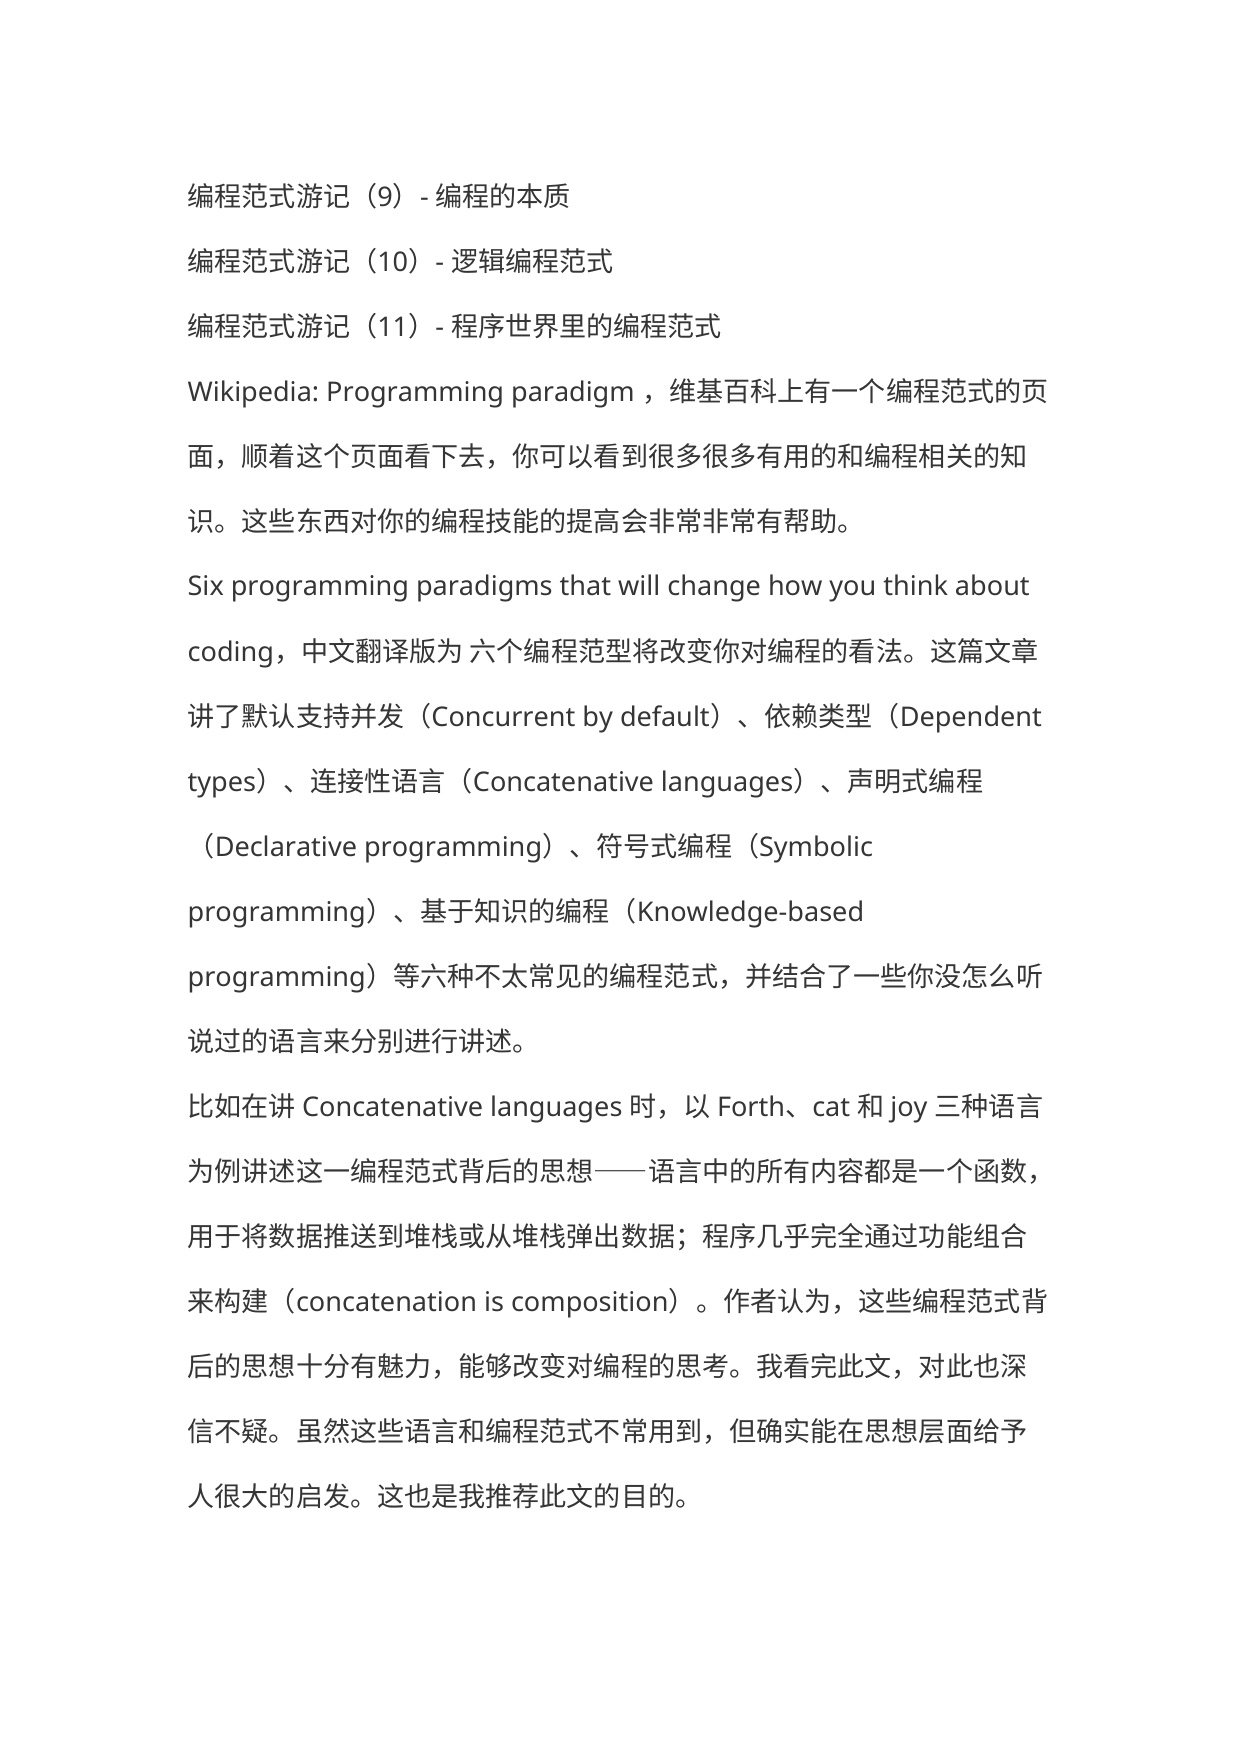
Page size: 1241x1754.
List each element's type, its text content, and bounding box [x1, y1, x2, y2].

text 编程范式游记（9）- 编程的本质 [187, 162, 1053, 227]
text 编程范式游记（10）- 逻辑编程范式 [187, 227, 1053, 292]
text 编程范式游记（11）- 程序世界里的编程范式 [187, 292, 1053, 357]
text Six programming paradigms that will change how you think about coding，中文翻译版为 六个编程范型将改变你对编程的看法。这篇文章讲了默认支持并发（Concurrent by default）、依赖类型（Dependent types）、连接性语言（Concatenative languages）、声明式编程（Declarative programming）、符号式编程（Symbolic programming）、基于知识的编程（Knowledge-based programming）等六种不太常见的编程范式，并结合了一些你没怎么听说过的语言来分别进行讲述。 [187, 552, 1053, 1072]
text Wikipedia: Programming paradigm ，维基百科上有一个编程范式的页面，顺着这个页面看下去，你可以看到很多很多有用的和编程相关的知识。这些东西对你的编程技能的提高会非常非常有帮助。 [187, 357, 1053, 552]
text 比如在讲 Concatenative languages 时，以 Forth、cat 和 joy 三种语言为例讲述这一编程范式背后的思想——语言中的所有内容都是一个函数，用于将数据推送到堆栈或从堆栈弹出数据；程序几乎完全通过功能组合来构建（concatenation is composition）。作者认为，这些编程范式背后的思想十分有魅力，能够改变对编程的思考。我看完此文，对此也深信不疑。虽然这些语言和编程范式不常用到，但确实能在思想层面给予人很大的启发。这也是我推荐此文的目的。 [187, 1072, 1053, 1527]
